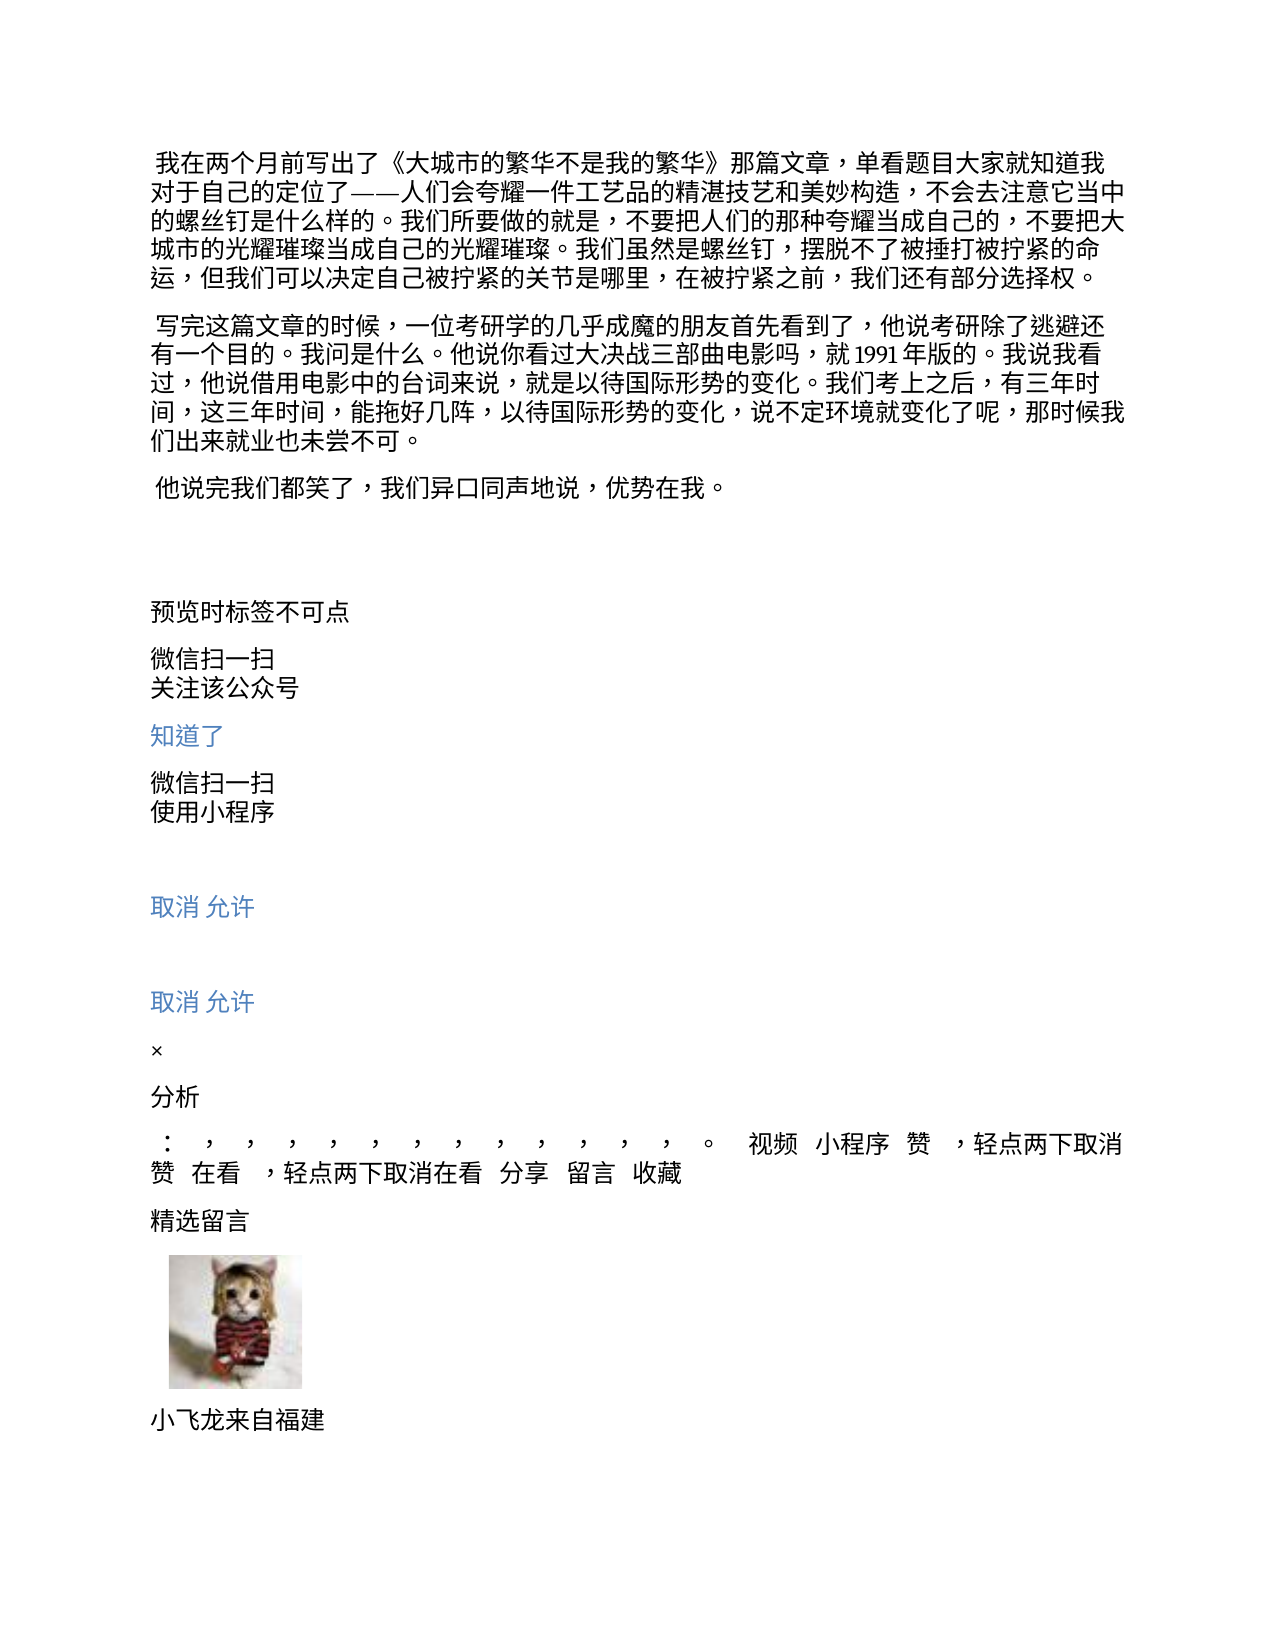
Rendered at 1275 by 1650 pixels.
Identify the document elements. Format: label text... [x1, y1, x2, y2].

text 预览时标签不可点 [150, 599, 1125, 627]
text 知道了 [150, 722, 1125, 751]
text 我在两个月前写出了《大城市的繁华不是我的繁华》那篇文章，单看题目大家就知道我对于自己的定位了——人们会夸耀一件工艺品的精湛技艺和美妙构造，不会去注意它当中的螺丝钉是什么样的。我们所要做的就是，不要把人们的那种夸耀当成自己的，不要把大城市的光耀璀璨当成自己的光耀璀璨。我们虽然是螺丝钉，摆脱不了被捶打被拧紧的命运，但我们可以决定自己被拧紧的关节是哪里，在被拧紧之前，我们还有部分选择权。 [150, 150, 1125, 294]
text 小飞龙来自福建 [150, 1407, 1125, 1436]
text 取消 允许 [150, 894, 1125, 922]
text 取消 允许 [150, 989, 1125, 1017]
text ： ， ， ， ， ， ， ， ， ， ， ， ， 。 视频 小程序 赞 ，轻点两下取消赞 在看 ，轻点两下取消在看 分享 留言 收藏 [150, 1131, 1125, 1189]
text 写完这篇文章的时候，一位考研学的几乎成魔的朋友首先看到了，他说考研除了逃避还有一个目的。我问是什么。他说你看过大决战三部曲电影吗，就1991年版的。我说我看过，他说借用电影中的台词来说，就是以待国际形势的变化。我们考上之后，有三年时间，这三年时间，能拖好几阵，以待国际形势的变化，说不定环境就变化了呢，那时候我们出来就业也未尝不可。 [150, 312, 1125, 456]
picture [168, 1255, 303, 1389]
text 精选留言 [150, 1207, 1125, 1236]
text 微信扫一扫 关注该公众号 [150, 646, 1125, 704]
text 微信扫一扫 使用小程序 [150, 770, 1125, 827]
text 分析 [150, 1084, 1125, 1112]
text 他说完我们都笑了，我们异口同声地说，优势在我。 [150, 475, 1125, 504]
text × [150, 1036, 1125, 1065]
